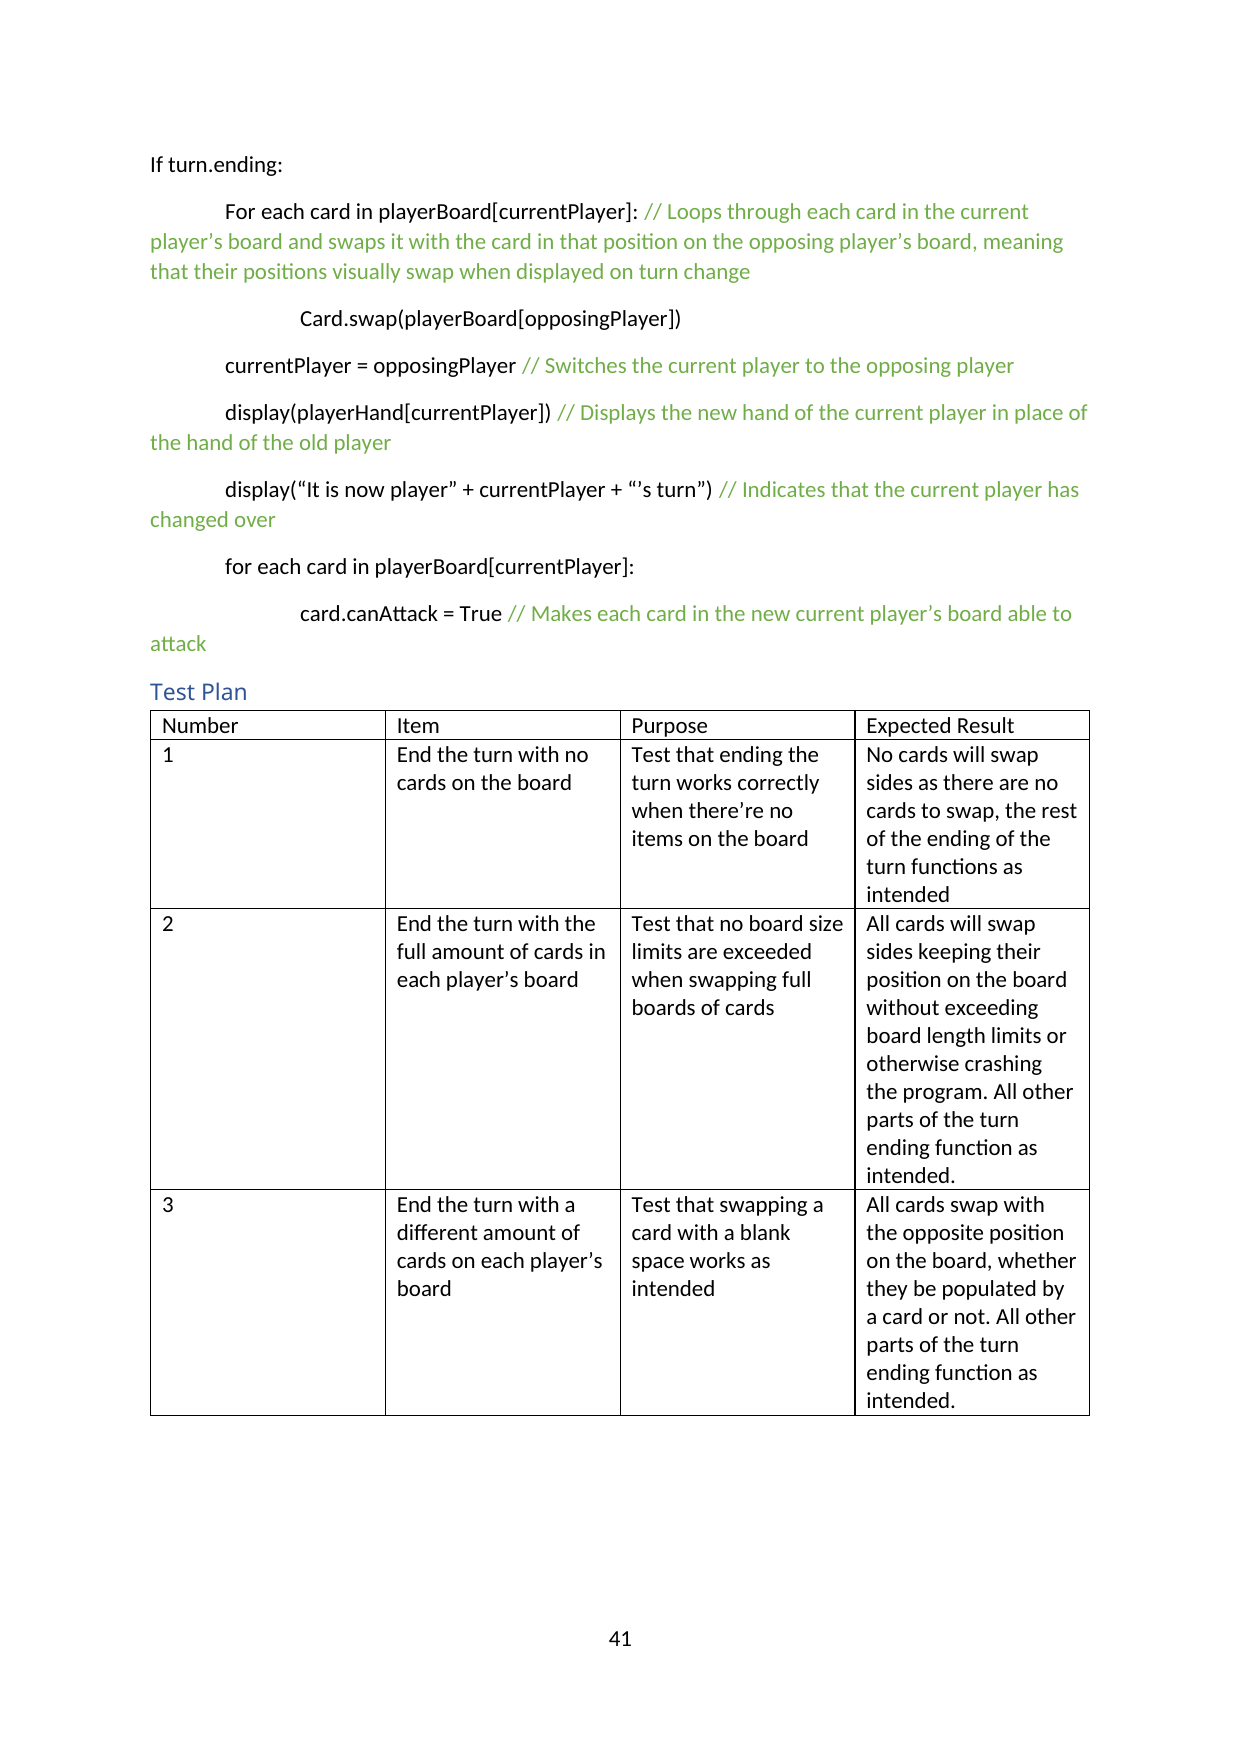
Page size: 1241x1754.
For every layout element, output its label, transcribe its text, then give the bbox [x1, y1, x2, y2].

table_cell Test that no board size limits are exceeded when swapping full boards of cards [621, 909, 854, 1189]
table_cell 2 [151, 909, 385, 1189]
text Card.swap(playerBoard[opposingPlayer]) [150, 304, 1090, 332]
table_cell 3 [151, 1190, 385, 1414]
text For each card in playerBoard[currentPlayer]: // Loops through each card in the current player’s board and swaps it with the card in that position on the opposing player’s board, meaning that their positions visually swap when displayed on turn change [150, 197, 1090, 285]
text for each card in playerBoard[currentPlayer]: [150, 552, 1090, 580]
table_cell All cards swap with the opposite position on the board, whether they be populated by a card or not. All other parts of the turn ending function as intended. [856, 1190, 1089, 1414]
text card.canAttack = True // Makes each card in the new current player’s board able to attack [150, 599, 1090, 657]
text If turn.ending: [150, 150, 1090, 178]
table_cell End the turn with the full amount of cards in each player’s board [386, 909, 620, 1189]
table_cell End the turn with a different amount of cards on each player’s board [386, 1190, 620, 1414]
table_cell Test that swapping a card with a blank space works as intended [621, 1190, 854, 1414]
text currentPlayer = opposingPlayer // Switches the current player to the opposing player [150, 351, 1090, 379]
table_cell 1 [151, 740, 385, 908]
table_cell All cards will swap sides keeping their position on the board without exceeding board length limits or otherwise crashing the program. All other parts of the turn ending function as intended. [856, 909, 1089, 1189]
table_header Expected Result [856, 711, 1089, 739]
table_header Number [151, 711, 385, 739]
text display(“It is now player” + currentPlayer + “’s turn”) // Indicates that the current player has changed over [150, 475, 1090, 533]
table_header Item [386, 711, 620, 739]
table_cell Test that ending the turn works correctly when there’re no items on the board [621, 740, 854, 908]
table_header Purpose [621, 711, 854, 739]
subtitle Test Plan [150, 676, 1090, 707]
table_cell No cards will swap sides as there are no cards to swap, the rest of the ending of the turn functions as intended [856, 740, 1089, 908]
table_cell End the turn with no cards on the board [386, 740, 620, 908]
text display(playerHand[currentPlayer]) // Displays the new hand of the current player in place of the hand of the old player [150, 398, 1090, 456]
